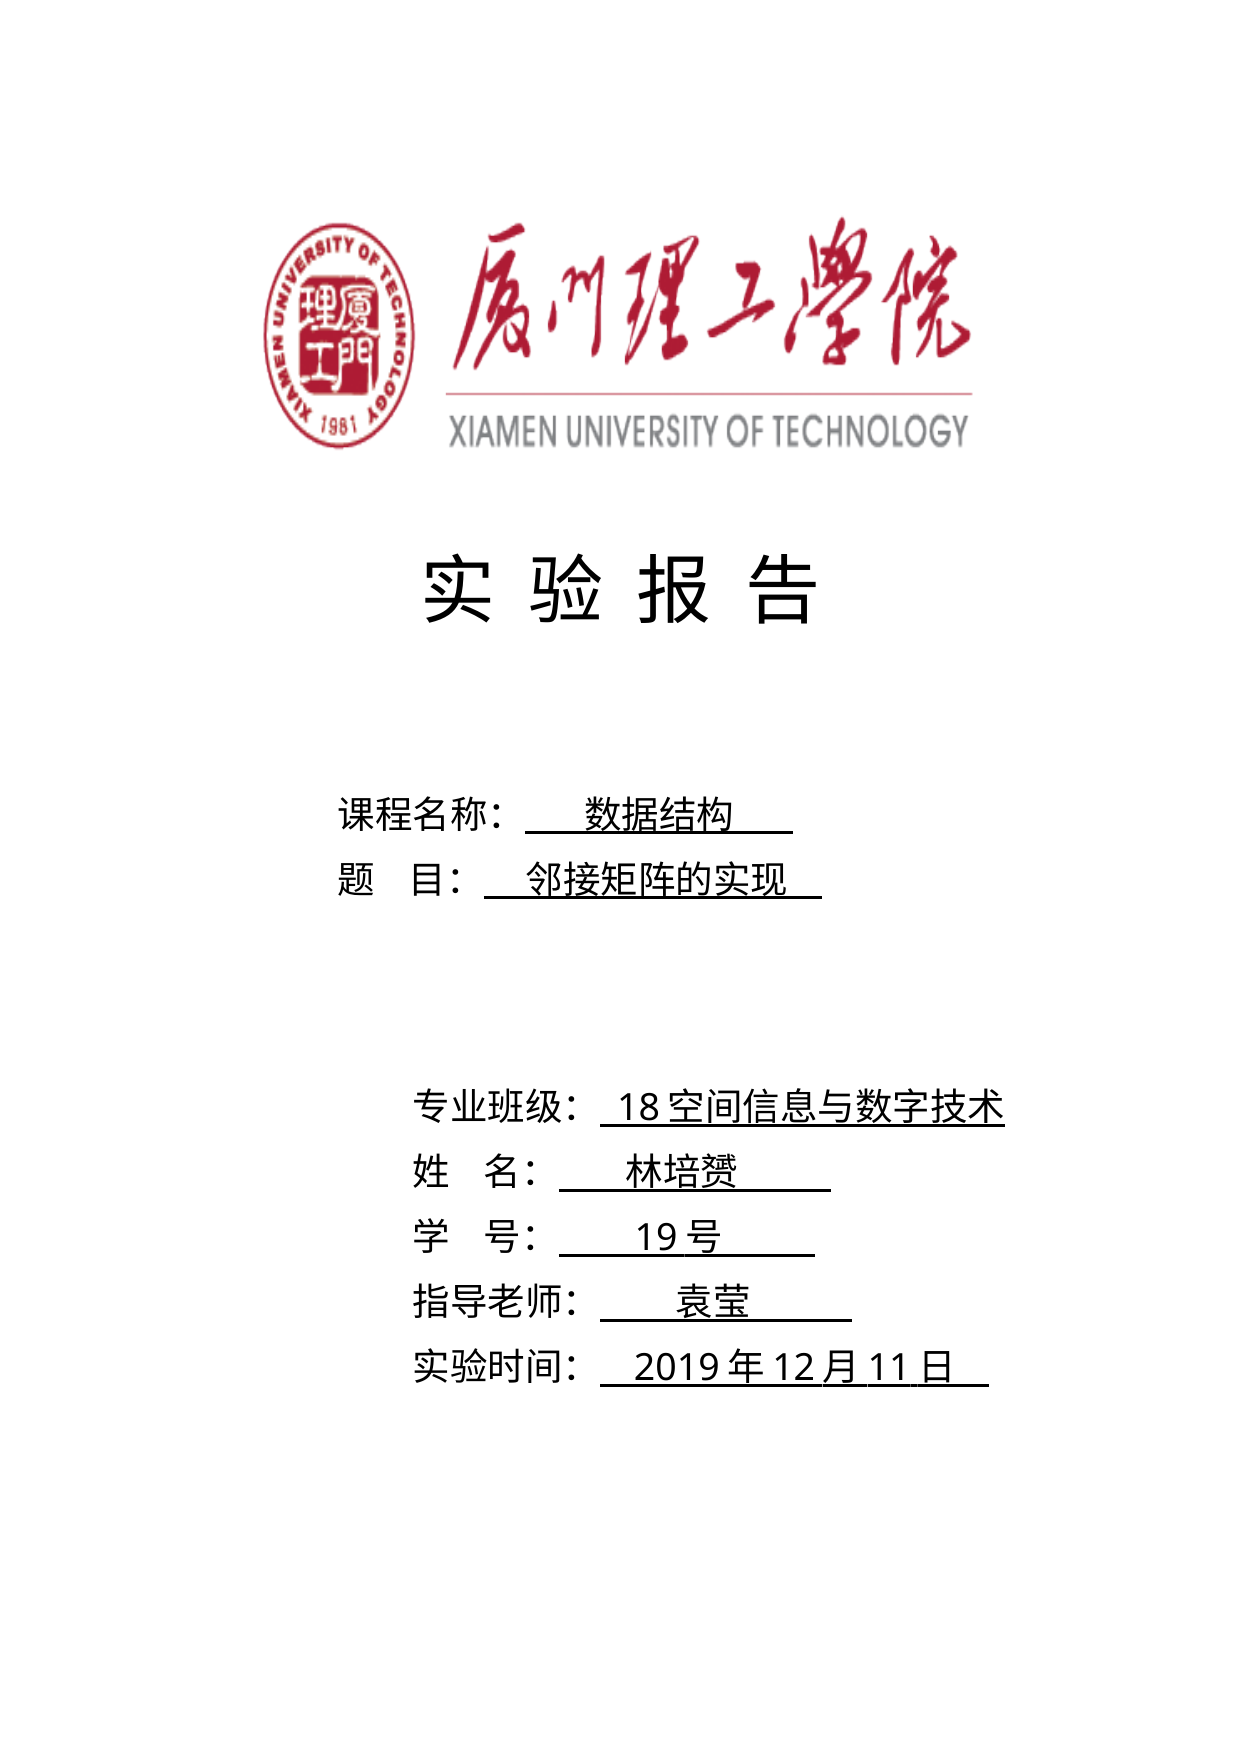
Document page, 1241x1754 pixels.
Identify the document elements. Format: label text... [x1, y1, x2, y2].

text 课程名称： 数据结构 [187, 779, 1053, 844]
text 题 目： 邻接矩阵的实现 [187, 844, 1053, 909]
text 指导老师： 袁莹 [187, 1267, 1053, 1332]
text 姓 名： 林培赟 [187, 1137, 1053, 1202]
text 专业班级： 18空间信息与数字技术 [187, 1072, 1053, 1137]
text 实验时间： 2019年12月11日 [187, 1332, 1053, 1397]
picture [220, 162, 1020, 516]
text 学 号： 19号 [187, 1202, 1053, 1267]
